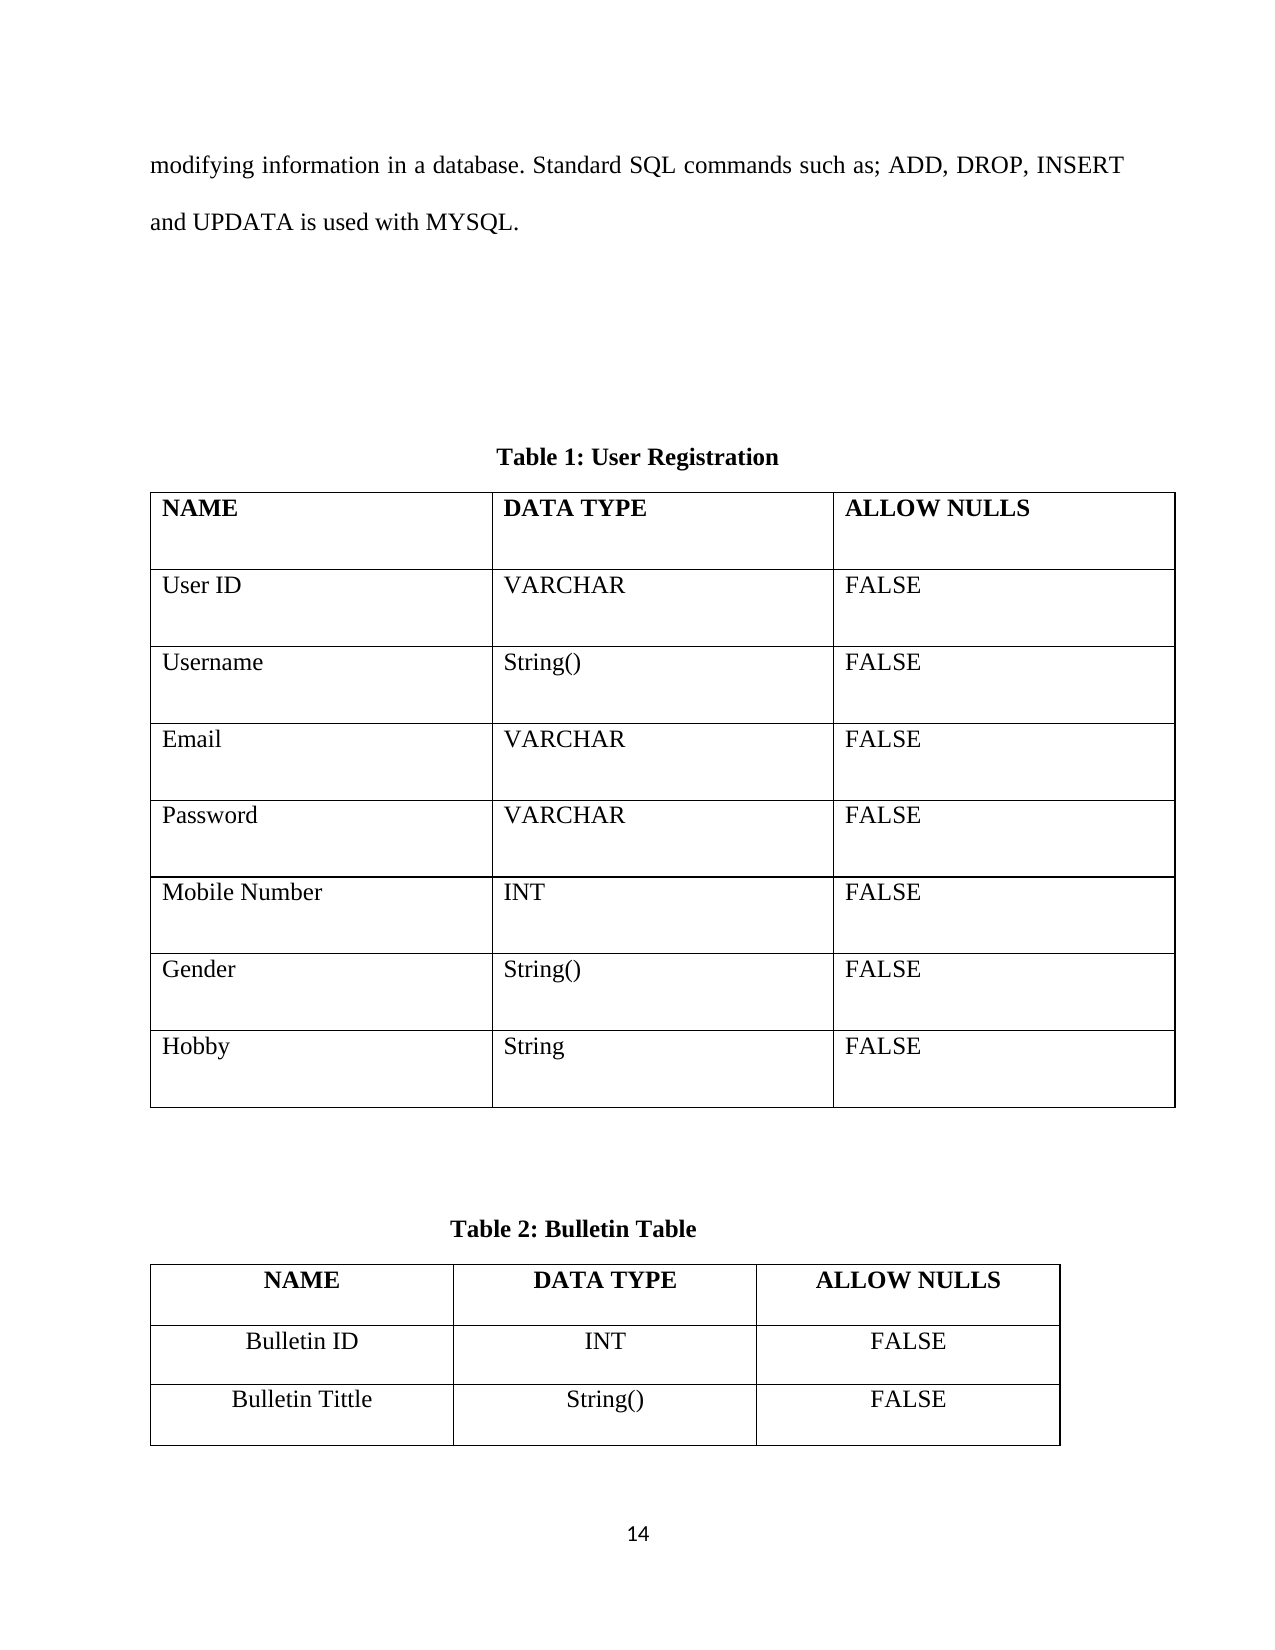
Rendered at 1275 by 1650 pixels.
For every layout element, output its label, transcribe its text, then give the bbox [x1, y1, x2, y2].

table_cell Gender [151, 954, 492, 1030]
table_cell Bulletin ID [151, 1326, 453, 1383]
table_cell Bulletin Tittle [151, 1385, 453, 1445]
table_cell String() [454, 1385, 756, 1445]
table_cell FALSE [834, 878, 1174, 953]
table_cell User ID [151, 570, 492, 646]
table_cell FALSE [834, 801, 1174, 876]
table_cell FALSE [757, 1385, 1059, 1445]
table_cell FALSE [757, 1326, 1059, 1383]
table_cell FALSE [834, 954, 1174, 1030]
table_cell FALSE [834, 724, 1174, 799]
table_header NAME [151, 1265, 453, 1325]
table_cell FALSE [834, 570, 1174, 646]
table_header DATA TYPE [493, 493, 833, 569]
table_cell VARCHAR [493, 801, 833, 876]
table_cell INT [454, 1326, 756, 1383]
table_cell VARCHAR [493, 570, 833, 646]
table_cell Password [151, 801, 492, 876]
table_cell Hobby [151, 1031, 492, 1107]
text Table 2: Bulletin Table [150, 1214, 1125, 1243]
table_cell Email [151, 724, 492, 799]
table_cell String() [493, 954, 833, 1030]
table_cell Mobile Number [151, 878, 492, 953]
text Table 1: User Registration [150, 442, 1125, 471]
table_cell String [493, 1031, 833, 1107]
table_header DATA TYPE [454, 1265, 756, 1325]
table_cell VARCHAR [493, 724, 833, 799]
table_cell String() [493, 647, 833, 723]
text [150, 150, 1125, 236]
table_cell Username [151, 647, 492, 723]
table_header ALLOW NULLS [834, 493, 1174, 569]
table_header NAME [151, 493, 492, 569]
table_header ALLOW NULLS [757, 1265, 1059, 1325]
table_cell FALSE [834, 1031, 1174, 1107]
table_cell INT [493, 878, 833, 953]
table_cell FALSE [834, 647, 1174, 723]
